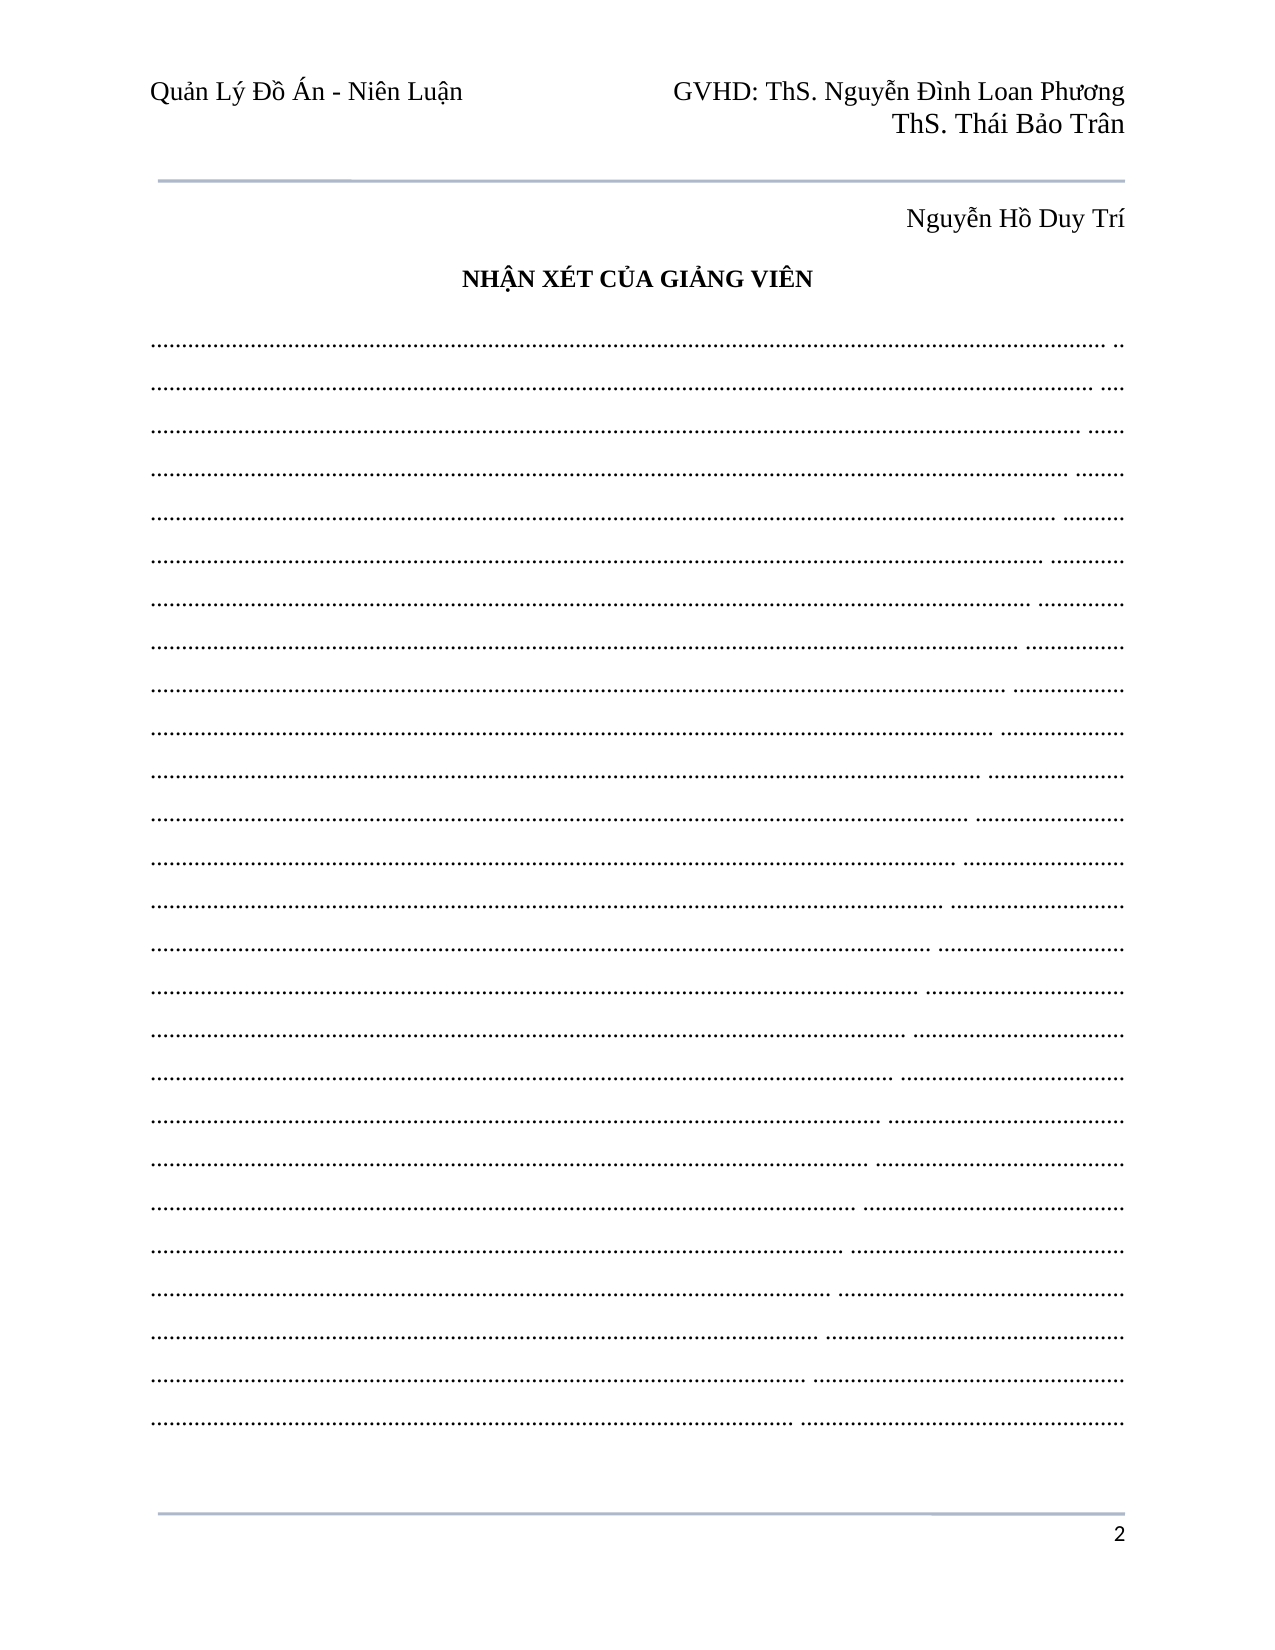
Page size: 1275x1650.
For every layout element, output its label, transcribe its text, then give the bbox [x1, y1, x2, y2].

text NHẬN XÉT CỦA GIẢNG VIÊN [150, 264, 1125, 293]
